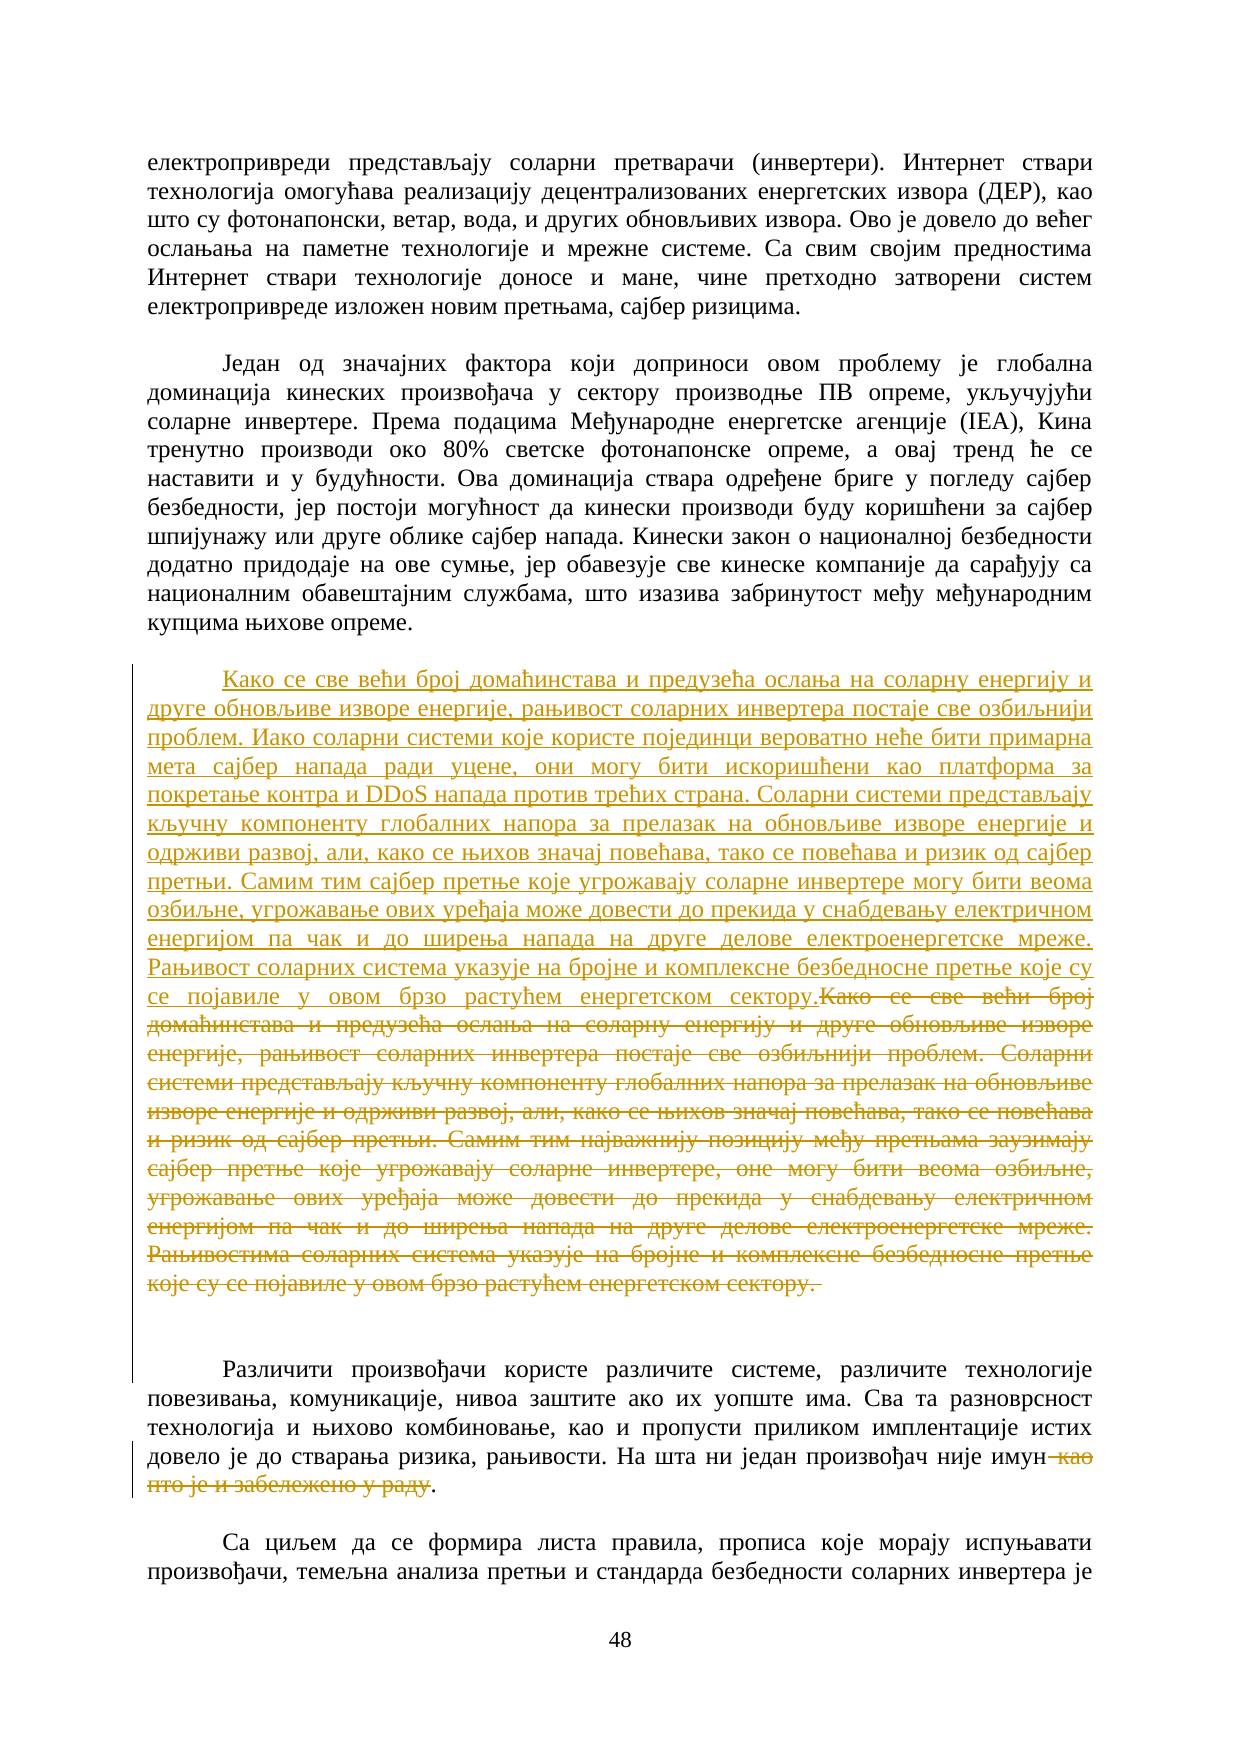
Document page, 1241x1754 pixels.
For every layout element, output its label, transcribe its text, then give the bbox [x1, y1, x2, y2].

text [147, 1527, 1093, 1584]
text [147, 147, 1093, 319]
text Различити произвођачи користе различите системе, различите технологије повезивања, комуникације, нивоа заштите ако их уопште има. Сва та разноврсност технологија и њихово комбиновање, као и пропусти приликом имплентације истих довело је до стварања ризика, рањивости. На шта ни један произвођач није имун. [147, 1354, 1093, 1498]
text Један од значајних фактора који доприноси овом проблему је глобална доминација кинеских произвођача у сектору производње ПВ опреме, укључујући соларне инвертере. Према подацима Међународне енергетске агенције (IEA), Кина тренутно производи око 80% светске фотонапонске опреме, а овај тренд ће се наставити и у будућности. Ова доминација ствара одређене бриге у погледу сајбер безбедности, јер постоји могућност да кинески производи буду коришћени за сајбер шпијунажу или друге облике сајбер напада. Кинески закон о националној безбедности додатно придодаје на ове сумње, јер обавезује све кинеске компаније да сарађују са националним обавештајним службама, што изазива забринутост међу међународним купцима њихове опреме. [147, 348, 1093, 636]
